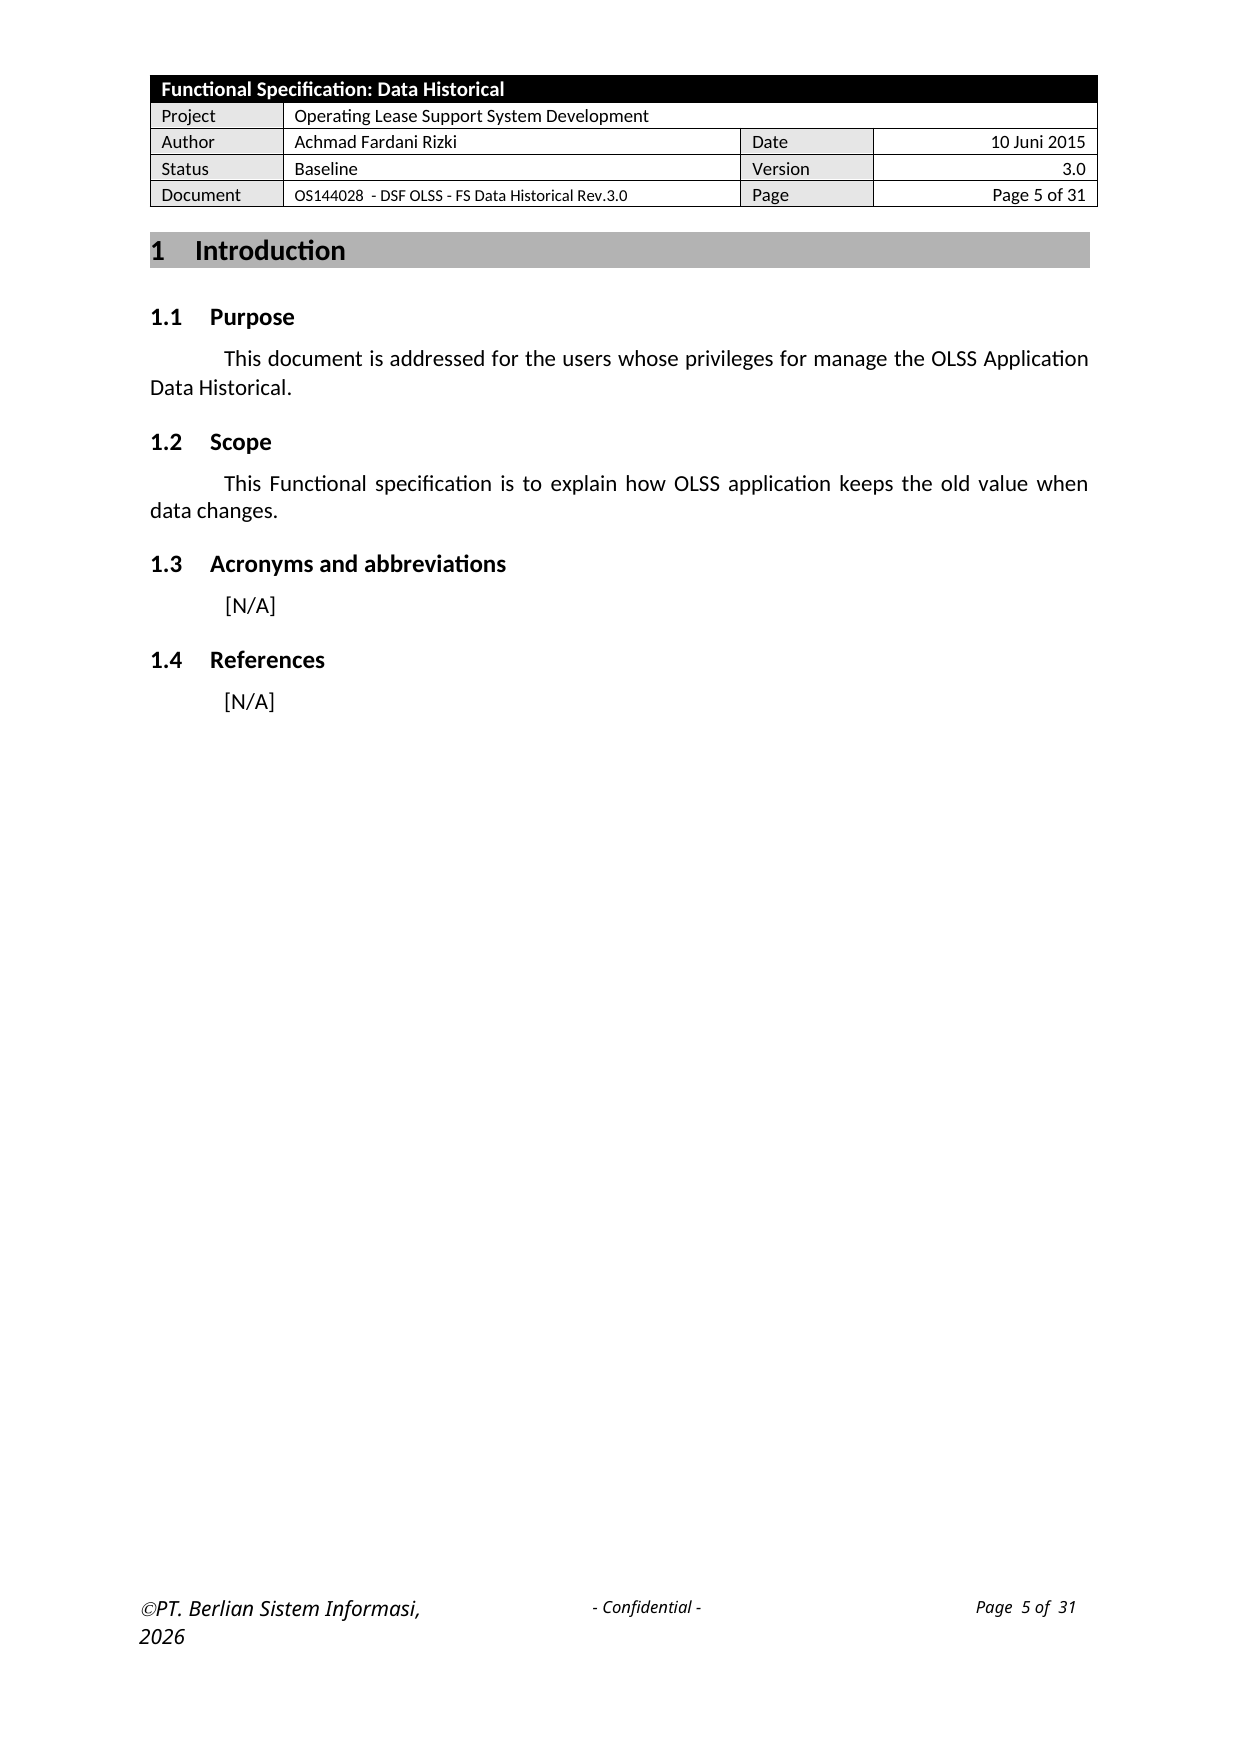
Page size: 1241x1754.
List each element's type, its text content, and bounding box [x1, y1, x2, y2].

text This Functional specification is to explain how OLSS application keeps the old value when data changes. [150, 469, 1090, 525]
text [N/A] [150, 687, 1090, 715]
text This document is addressed for the users whose privileges for manage the OLSS Application Data Historical. [150, 344, 1090, 401]
subtitle Introduction [150, 232, 1090, 268]
subtitle Scope [150, 426, 1090, 456]
subtitle References [150, 644, 1090, 675]
subtitle Acronyms and abbreviations [150, 550, 1090, 579]
subtitle Purpose [150, 302, 1090, 332]
text [N/A] [150, 591, 1090, 619]
